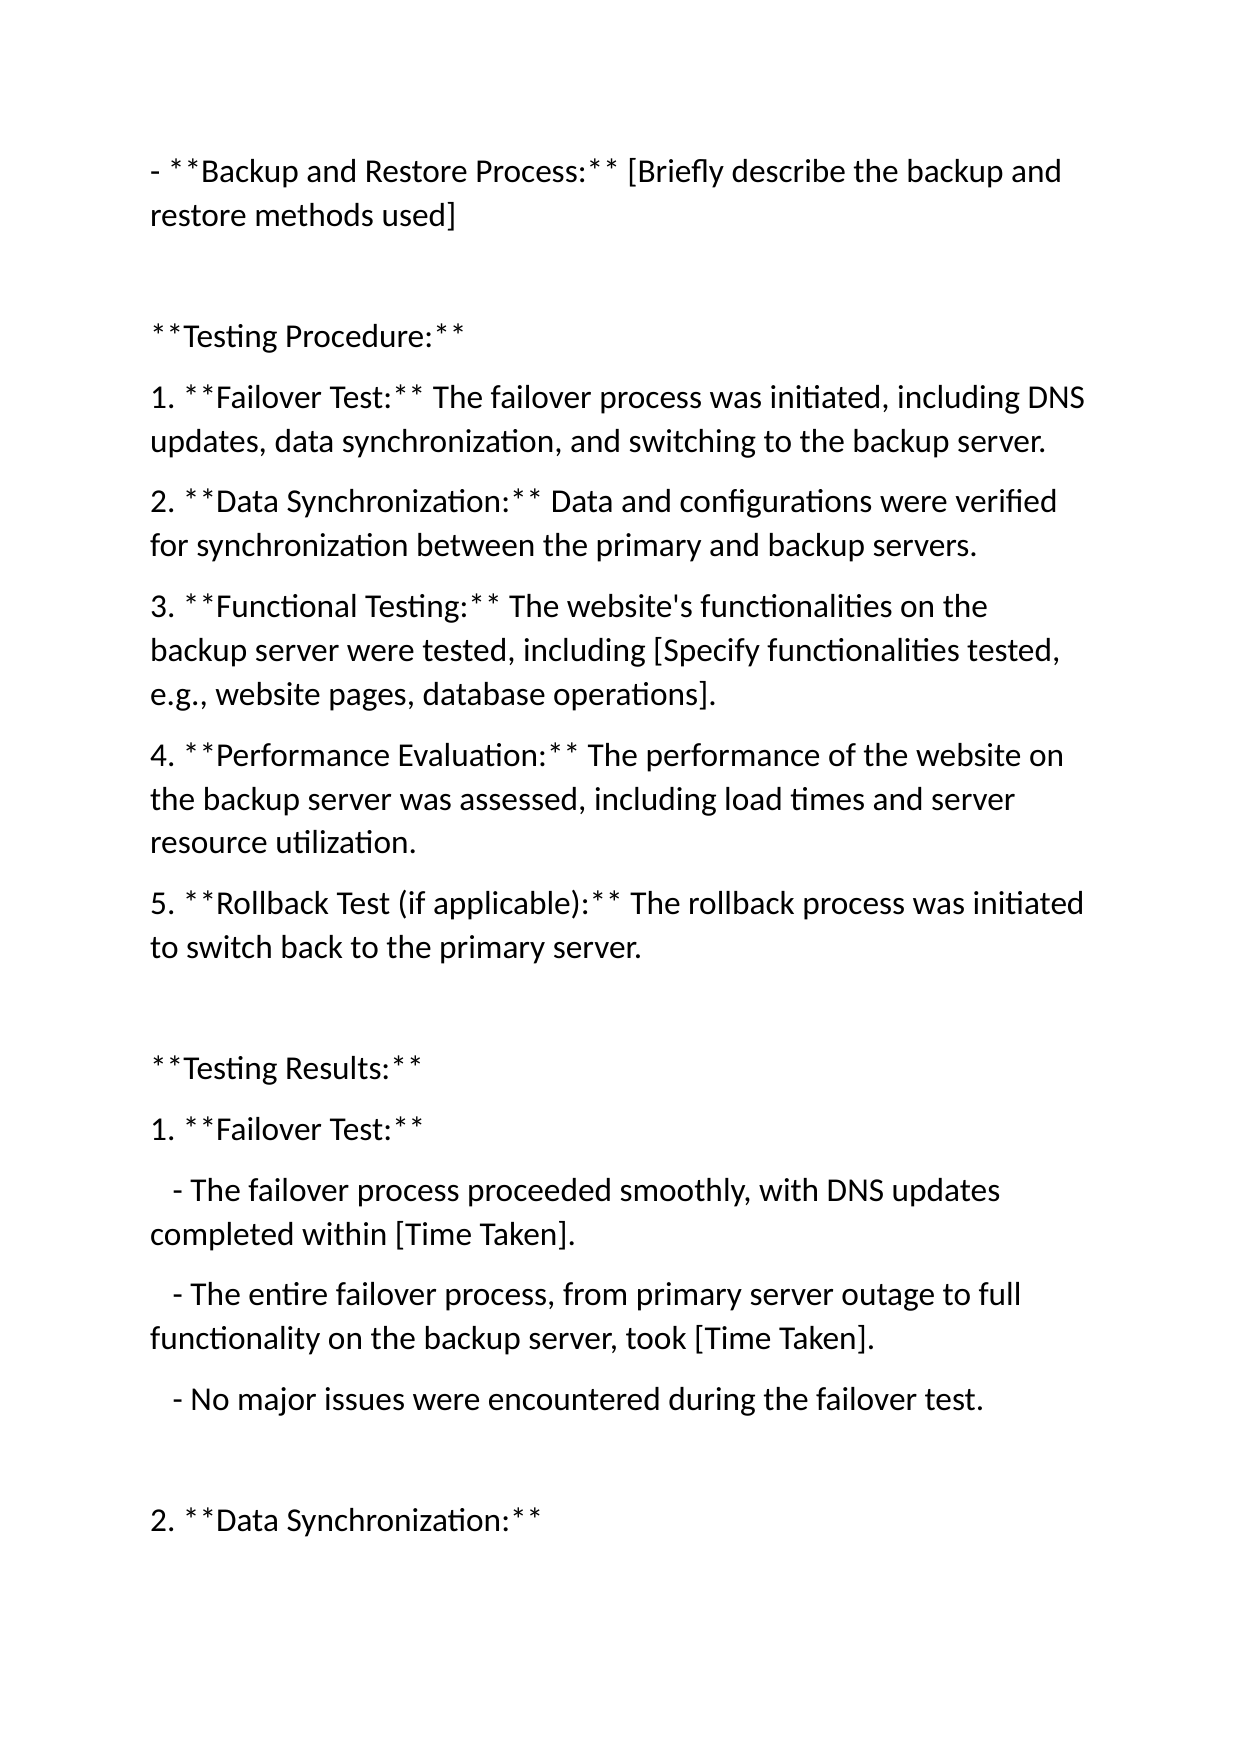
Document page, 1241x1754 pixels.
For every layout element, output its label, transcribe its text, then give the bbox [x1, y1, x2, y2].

text 1. **Failover Test:** The failover process was initiated, including DNS updates, data synchronization, and switching to the backup server. [150, 376, 1090, 461]
text 2. **Data Synchronization:** [150, 1499, 1090, 1540]
text 3. **Functional Testing:** The website's functionalities on the backup server were tested, including [Specify functionalities tested, e.g., website pages, database operations]. [150, 585, 1090, 714]
text **Testing Results:** [150, 1047, 1090, 1088]
text - No major issues were encountered during the failover test. [150, 1378, 1090, 1418]
text - The failover process proceeded smoothly, with DNS updates completed within [Time Taken]. [150, 1168, 1090, 1253]
text **Testing Procedure:** [150, 315, 1090, 356]
text 4. **Performance Evaluation:** The performance of the website on the backup server was assessed, including load times and server resource utilization. [150, 733, 1090, 862]
text - The entire failover process, from primary server outage to full functionality on the backup server, took [Time Taken]. [150, 1273, 1090, 1358]
text 2. **Data Synchronization:** Data and configurations were verified for synchronization between the primary and backup servers. [150, 480, 1090, 565]
text 5. **Rollback Test (if applicable):** The rollback process was initiated to switch back to the primary server. [150, 882, 1090, 967]
text 1. **Failover Test:** [150, 1108, 1090, 1149]
text - **Backup and Restore Process:** [Briefly describe the backup and restore methods used] [150, 150, 1090, 235]
